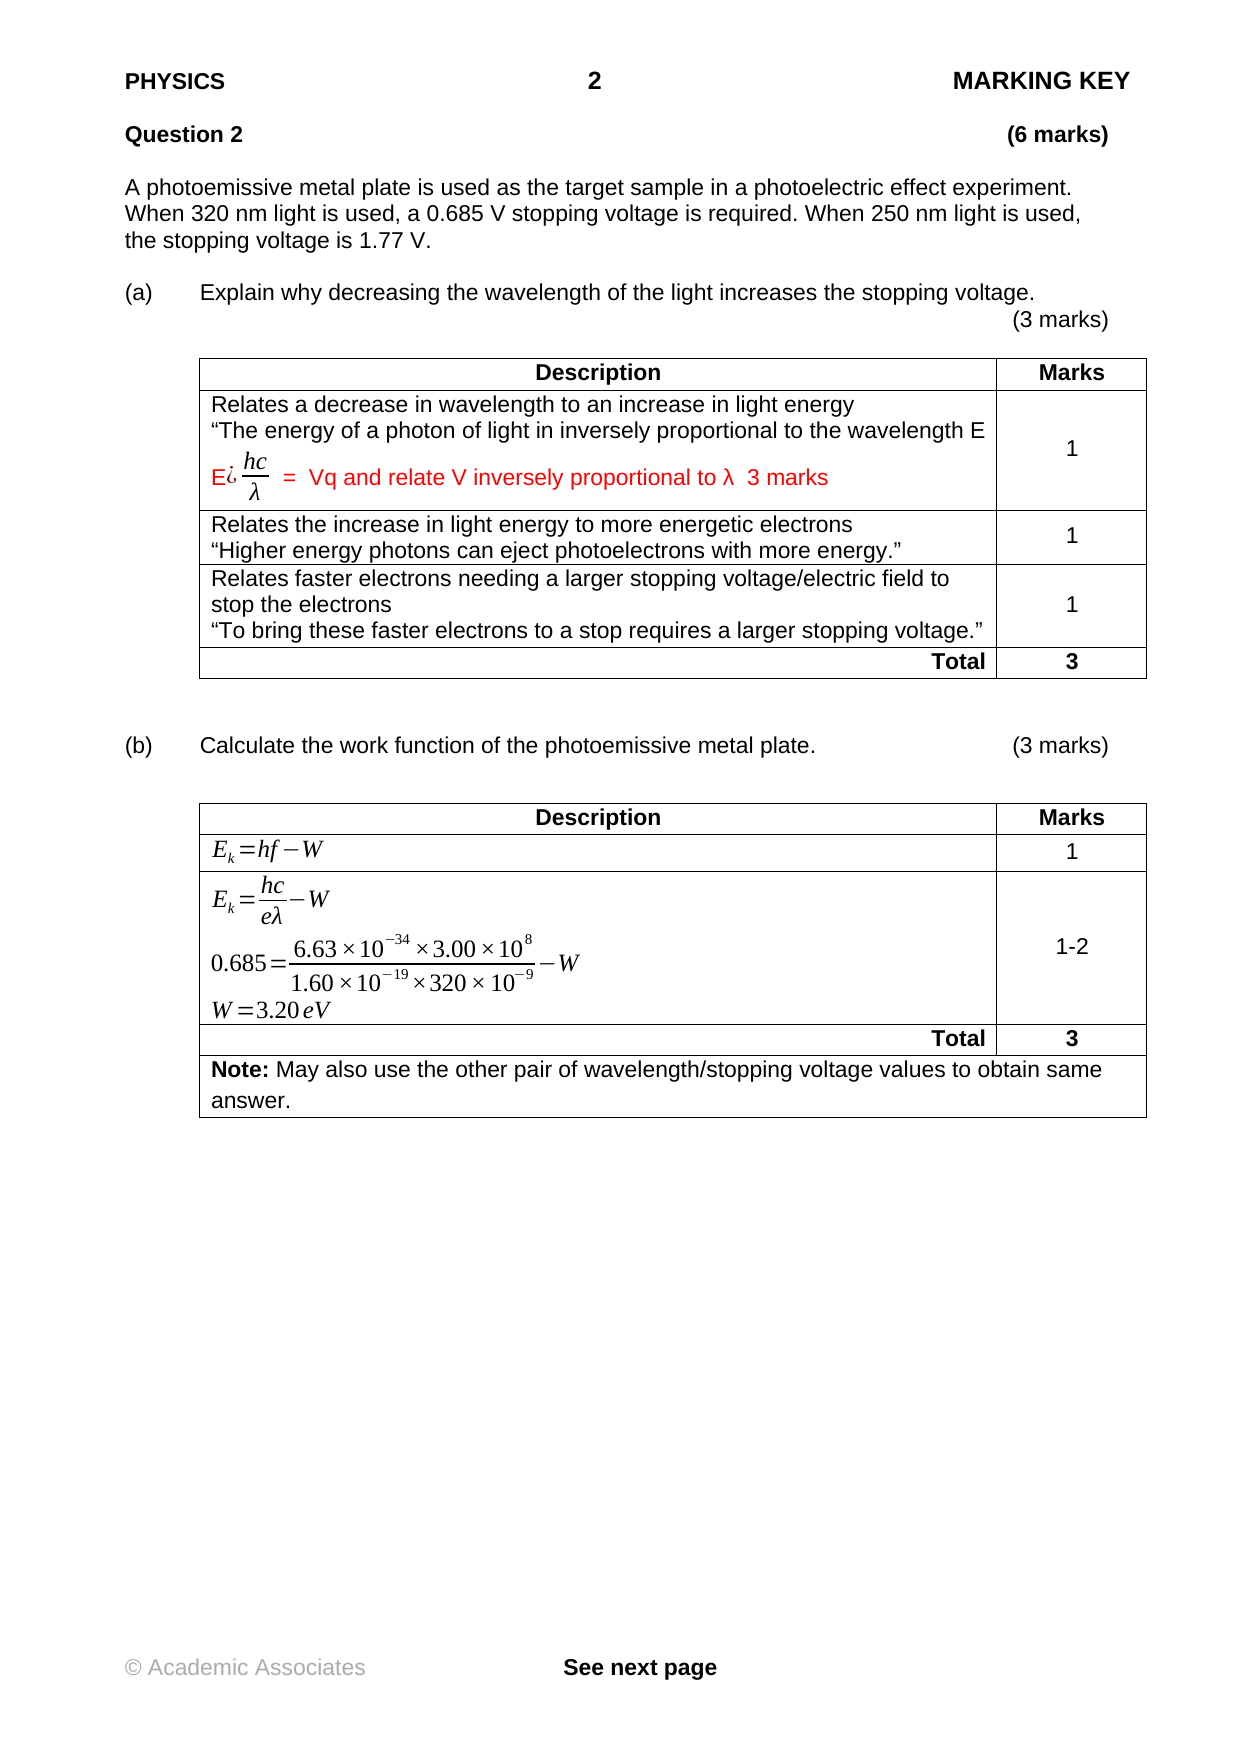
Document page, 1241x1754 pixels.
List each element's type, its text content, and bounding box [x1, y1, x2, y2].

table_cell 1 [997, 511, 1146, 564]
table_cell 1 [997, 565, 1146, 647]
text the stopping voltage is 1.77 V. [124, 227, 1144, 253]
list Calculate the work function of the photoemissive metal plate. (3 marks) [124, 732, 1144, 758]
table_cell 1 [997, 391, 1146, 510]
table_cell Relates faster electrons needing a larger stopping voltage/electric field to stop the electrons “To bring these faster electrons to a stop requires a larger stopping voltage.” [200, 565, 996, 647]
table_cell Total [200, 1025, 996, 1055]
list (3 marks) [199, 306, 1144, 332]
text A photoemissive metal plate is used as the target sample in a photoelectric effect experiment. [124, 174, 1144, 200]
text Question 2 (6 marks) [124, 121, 1144, 147]
table_cell Note: May also use the other pair of wavelength/stopping voltage values to obtain same answer. [200, 1056, 1146, 1117]
table_cell [200, 835, 996, 871]
table_header Description [200, 359, 996, 389]
table_cell 1 [997, 835, 1146, 871]
table_header Marks [997, 804, 1146, 834]
table_cell 3 [997, 1025, 1146, 1055]
list Explain why decreasing the wavelength of the light increases the stopping voltage. [124, 279, 1144, 306]
table_cell 1-2 [997, 872, 1146, 1024]
table_cell Relates the increase in light energy to more energetic electrons “Higher energy photons can eject photoelectrons with more energy.” [200, 511, 996, 564]
table_header Marks [997, 359, 1146, 389]
table_cell [200, 872, 996, 1024]
table_cell Total [200, 648, 996, 678]
table_cell Relates a decrease in wavelength to an increase in light energy “The energy of a photon of light in inversely proportional to the wavelength E E = Vq and relate V inversely proportional to λ 3 marks [200, 391, 996, 510]
text When 320 nm light is used, a 0.685 V stopping voltage is required. When 250 nm light is used, [124, 200, 1144, 227]
table_header Description [200, 804, 996, 834]
table_cell 3 [997, 648, 1146, 678]
